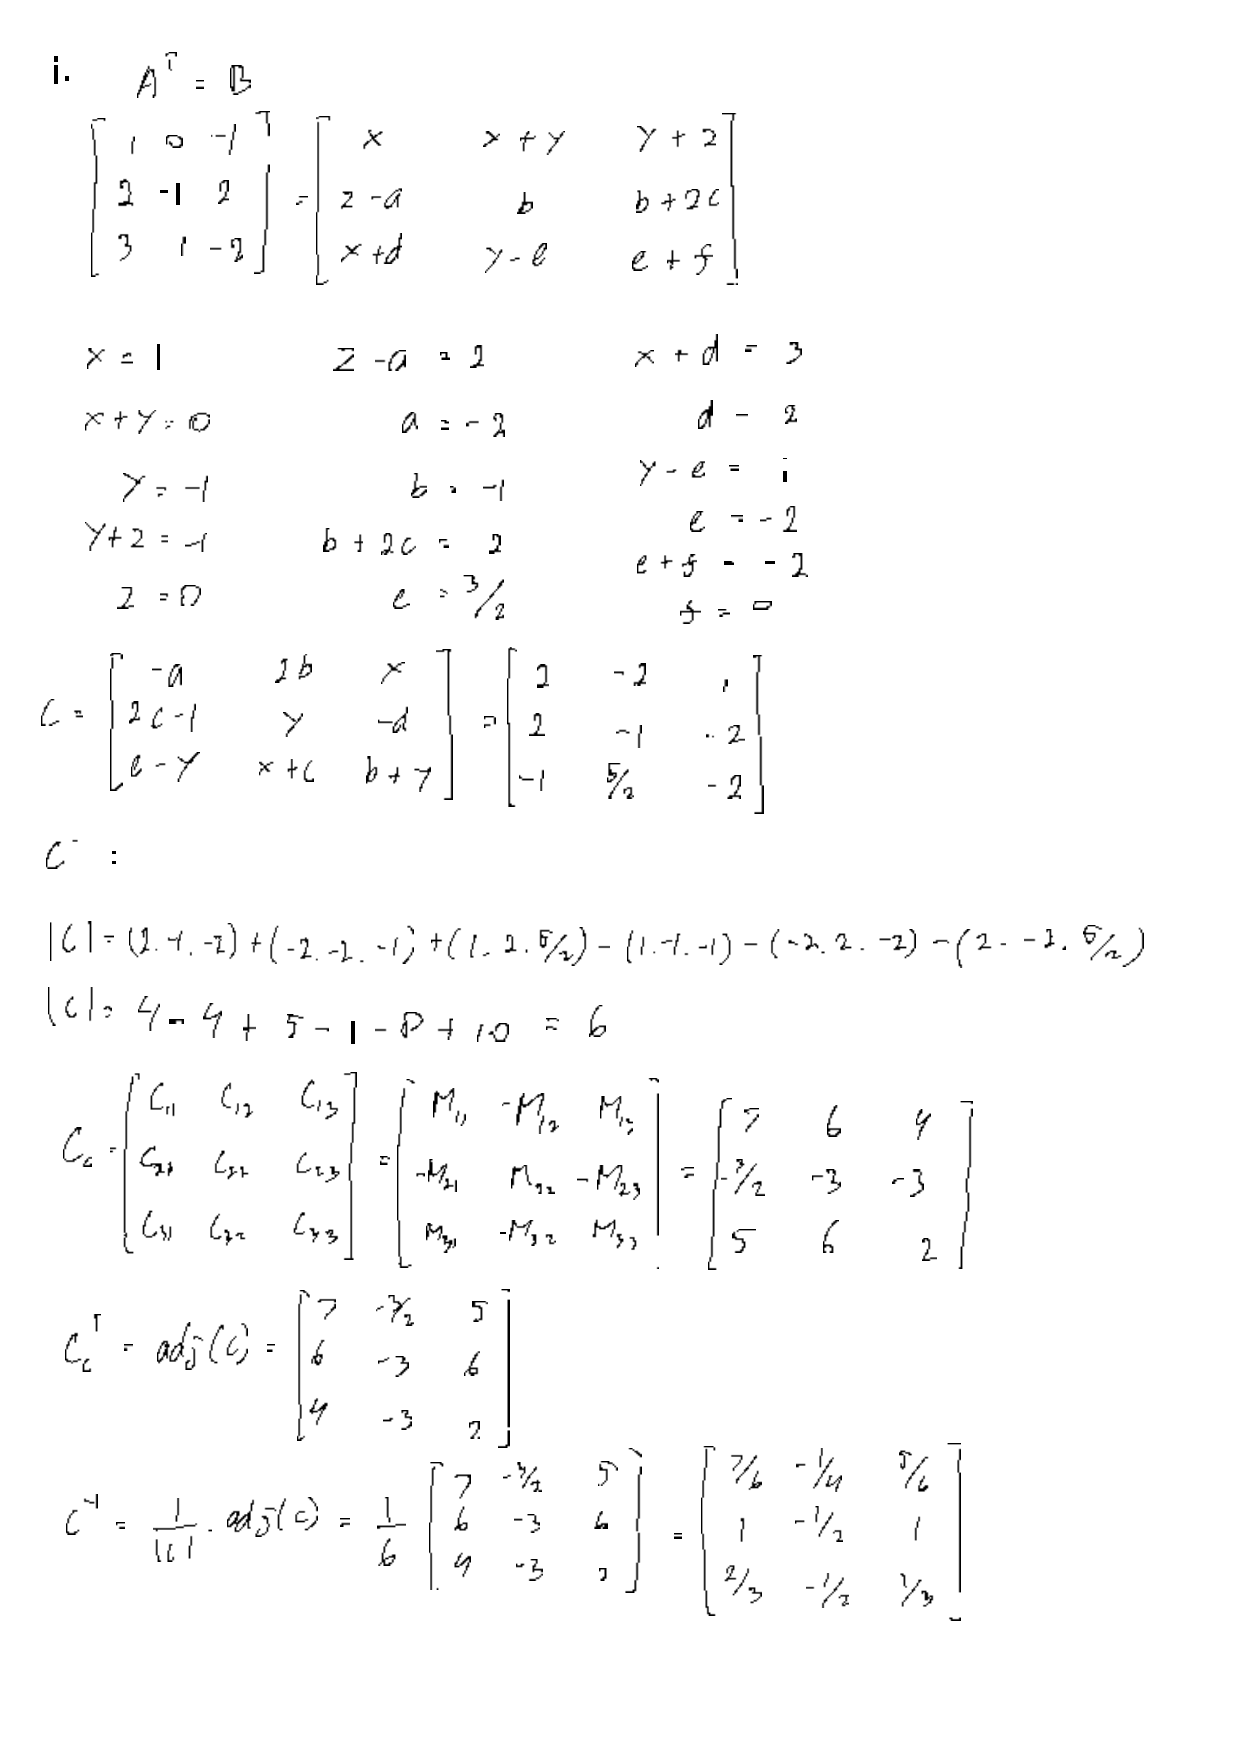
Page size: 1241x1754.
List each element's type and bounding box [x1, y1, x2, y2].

picture [916, 1109, 931, 1140]
picture [160, 585, 201, 606]
picture [701, 1446, 762, 1616]
picture [823, 1220, 839, 1253]
picture [375, 350, 406, 371]
picture [123, 473, 208, 502]
picture [753, 601, 772, 610]
picture [116, 1522, 125, 1529]
picture [614, 663, 646, 686]
picture [899, 1443, 961, 1621]
picture [520, 131, 565, 155]
picture [110, 653, 123, 791]
picture [41, 699, 83, 726]
picture [227, 1497, 318, 1537]
picture [636, 189, 719, 213]
picture [517, 192, 533, 214]
picture [680, 600, 701, 624]
picture [63, 1127, 92, 1167]
picture [632, 251, 648, 271]
picture [351, 1021, 355, 1044]
picture [637, 554, 697, 577]
picture [157, 1322, 248, 1370]
picture [230, 65, 251, 95]
picture [635, 350, 654, 367]
picture [933, 929, 1006, 968]
picture [736, 414, 748, 421]
picture [744, 1108, 759, 1134]
picture [624, 1448, 642, 1593]
picture [297, 1290, 336, 1441]
picture [283, 712, 303, 737]
picture [381, 533, 416, 555]
picture [296, 196, 308, 205]
picture [795, 1506, 843, 1542]
picture [724, 561, 734, 565]
picture [483, 131, 500, 147]
picture [48, 987, 112, 1026]
picture [729, 465, 739, 471]
picture [429, 1462, 471, 1590]
picture [503, 1462, 542, 1492]
picture [616, 725, 642, 748]
picture [470, 345, 484, 368]
picture [393, 589, 410, 609]
picture [910, 1169, 924, 1197]
picture [792, 553, 808, 577]
picture [589, 1005, 606, 1037]
picture [722, 113, 738, 285]
picture [323, 528, 363, 552]
picture [402, 412, 418, 433]
picture [690, 511, 705, 532]
picture [806, 1573, 849, 1608]
picture [502, 1093, 559, 1134]
picture [718, 609, 730, 617]
picture [50, 921, 114, 961]
picture [598, 1461, 618, 1486]
picture [440, 575, 504, 620]
picture [698, 400, 713, 429]
picture [153, 1498, 212, 1562]
picture [340, 1518, 350, 1527]
picture [411, 473, 427, 498]
picture [511, 1165, 555, 1194]
picture [546, 1018, 559, 1030]
picture [827, 1105, 841, 1137]
picture [796, 1448, 842, 1492]
picture [254, 111, 270, 274]
picture [485, 243, 547, 273]
picture [892, 1178, 904, 1184]
picture [483, 475, 504, 501]
picture [593, 1511, 608, 1529]
picture [922, 1238, 937, 1261]
picture [507, 647, 517, 807]
picture [383, 1410, 412, 1430]
picture [599, 1568, 611, 1581]
picture [812, 1169, 841, 1194]
picture [440, 352, 450, 360]
picture [316, 116, 402, 285]
picture [378, 1356, 409, 1377]
picture [489, 534, 501, 554]
picture [397, 1079, 425, 1268]
picture [529, 713, 545, 736]
picture [450, 486, 456, 493]
picture [211, 124, 236, 155]
picture [169, 1019, 184, 1024]
picture [218, 180, 229, 204]
picture [85, 522, 168, 551]
picture [85, 410, 210, 434]
picture [514, 1514, 540, 1533]
picture [469, 1421, 480, 1439]
picture [259, 759, 314, 782]
picture [706, 725, 745, 744]
picture [436, 649, 453, 800]
picture [46, 834, 83, 869]
picture [640, 460, 705, 486]
picture [203, 1003, 222, 1038]
picture [376, 1295, 414, 1326]
picture [537, 664, 549, 688]
picture [287, 1014, 329, 1038]
picture [466, 413, 505, 437]
picture [380, 1156, 390, 1165]
picture [708, 1098, 765, 1270]
picture [949, 1101, 973, 1269]
picture [723, 671, 728, 692]
picture [708, 775, 741, 799]
picture [667, 244, 713, 275]
picture [731, 515, 743, 522]
picture [176, 180, 180, 205]
picture [428, 1159, 457, 1192]
picture [433, 1088, 466, 1126]
picture [464, 1350, 480, 1376]
picture [181, 232, 186, 256]
picture [785, 405, 797, 424]
picture [66, 1494, 98, 1535]
picture [1024, 929, 1066, 950]
picture [509, 1220, 556, 1246]
picture [381, 662, 405, 684]
picture [65, 1314, 101, 1372]
picture [627, 929, 916, 965]
picture [785, 342, 802, 364]
picture [431, 927, 610, 966]
picture [166, 135, 183, 148]
picture [516, 1559, 543, 1581]
picture [124, 1344, 133, 1351]
picture [129, 923, 414, 964]
picture [137, 52, 177, 98]
picture [185, 533, 207, 552]
picture [577, 1078, 659, 1269]
picture [745, 345, 757, 352]
picture [117, 587, 134, 609]
picture [675, 334, 718, 365]
picture [426, 1223, 456, 1253]
picture [681, 1167, 694, 1178]
picture [377, 1497, 406, 1566]
picture [378, 704, 408, 733]
picture [637, 126, 716, 152]
picture [196, 80, 204, 89]
picture [91, 118, 135, 277]
picture [243, 1014, 256, 1041]
picture [439, 539, 449, 548]
picture [519, 767, 544, 791]
picture [498, 1289, 510, 1448]
picture [54, 56, 58, 84]
picture [477, 1023, 509, 1042]
picture [131, 752, 200, 782]
picture [110, 1072, 357, 1260]
picture [112, 851, 116, 866]
picture [129, 701, 196, 732]
picture [210, 238, 243, 262]
picture [87, 348, 133, 369]
picture [333, 348, 354, 371]
picture [138, 996, 160, 1031]
picture [760, 506, 797, 532]
picture [267, 1344, 275, 1352]
picture [441, 420, 449, 430]
picture [783, 458, 787, 482]
picture [152, 664, 182, 687]
picture [472, 1301, 488, 1322]
picture [275, 654, 312, 683]
picture [375, 1012, 453, 1040]
picture [1083, 925, 1144, 967]
picture [753, 655, 764, 814]
picture [366, 756, 431, 792]
picture [674, 1533, 682, 1539]
picture [607, 763, 634, 799]
picture [484, 716, 496, 728]
